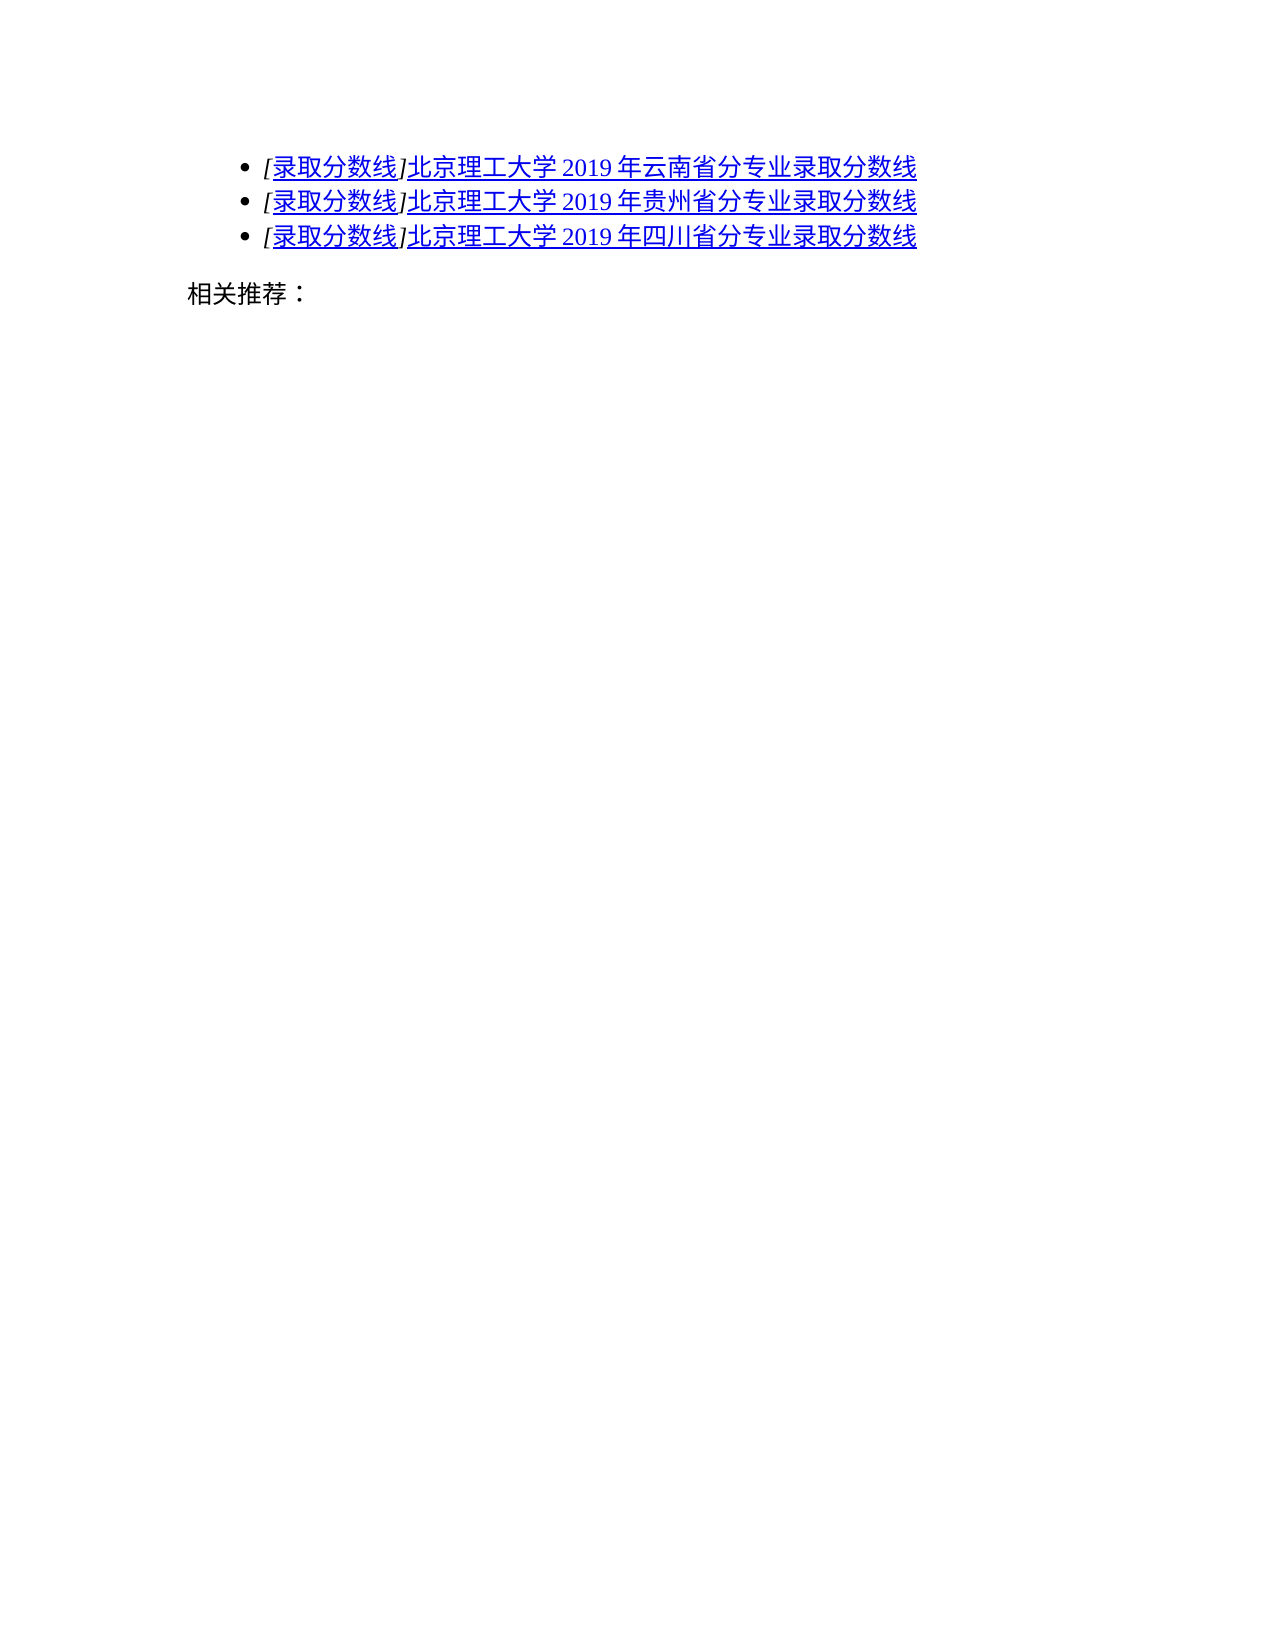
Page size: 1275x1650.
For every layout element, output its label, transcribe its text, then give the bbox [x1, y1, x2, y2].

list [录取分数线]北京理工大学2019年贵州省分专业录取分数线 [241, 184, 1087, 218]
list [录取分数线]北京理工大学2019年四川省分专业录取分数线 [241, 218, 1087, 252]
list [录取分数线]北京理工大学2019年云南省分专业录取分数线 [241, 150, 1087, 184]
text 相关推荐： [187, 277, 1087, 311]
